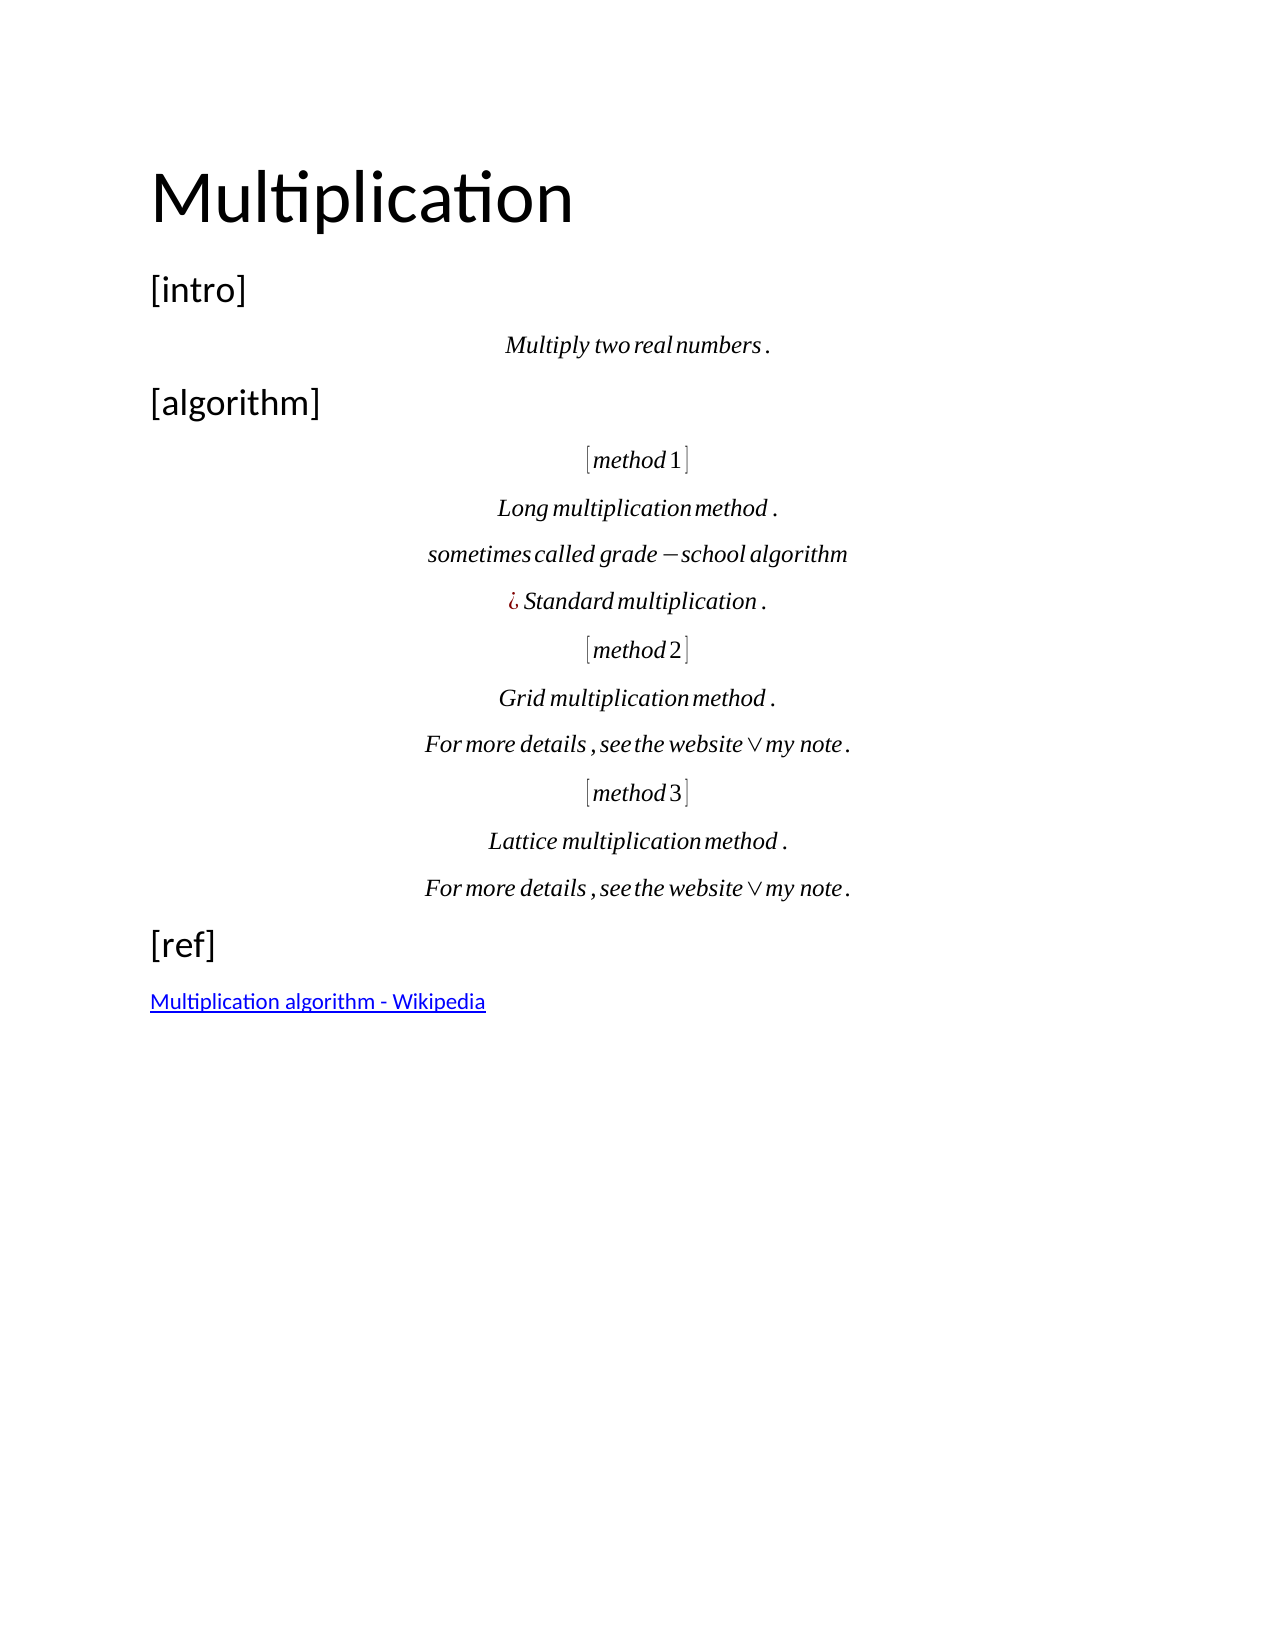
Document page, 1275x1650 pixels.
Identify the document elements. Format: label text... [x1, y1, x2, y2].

text Multiplication [150, 150, 1125, 242]
text Multiplication algorithm - Wikipedia [150, 987, 1125, 1015]
text [intro] [150, 266, 1125, 311]
text [ref] [150, 921, 1125, 967]
text [algorithm] [150, 378, 1125, 424]
